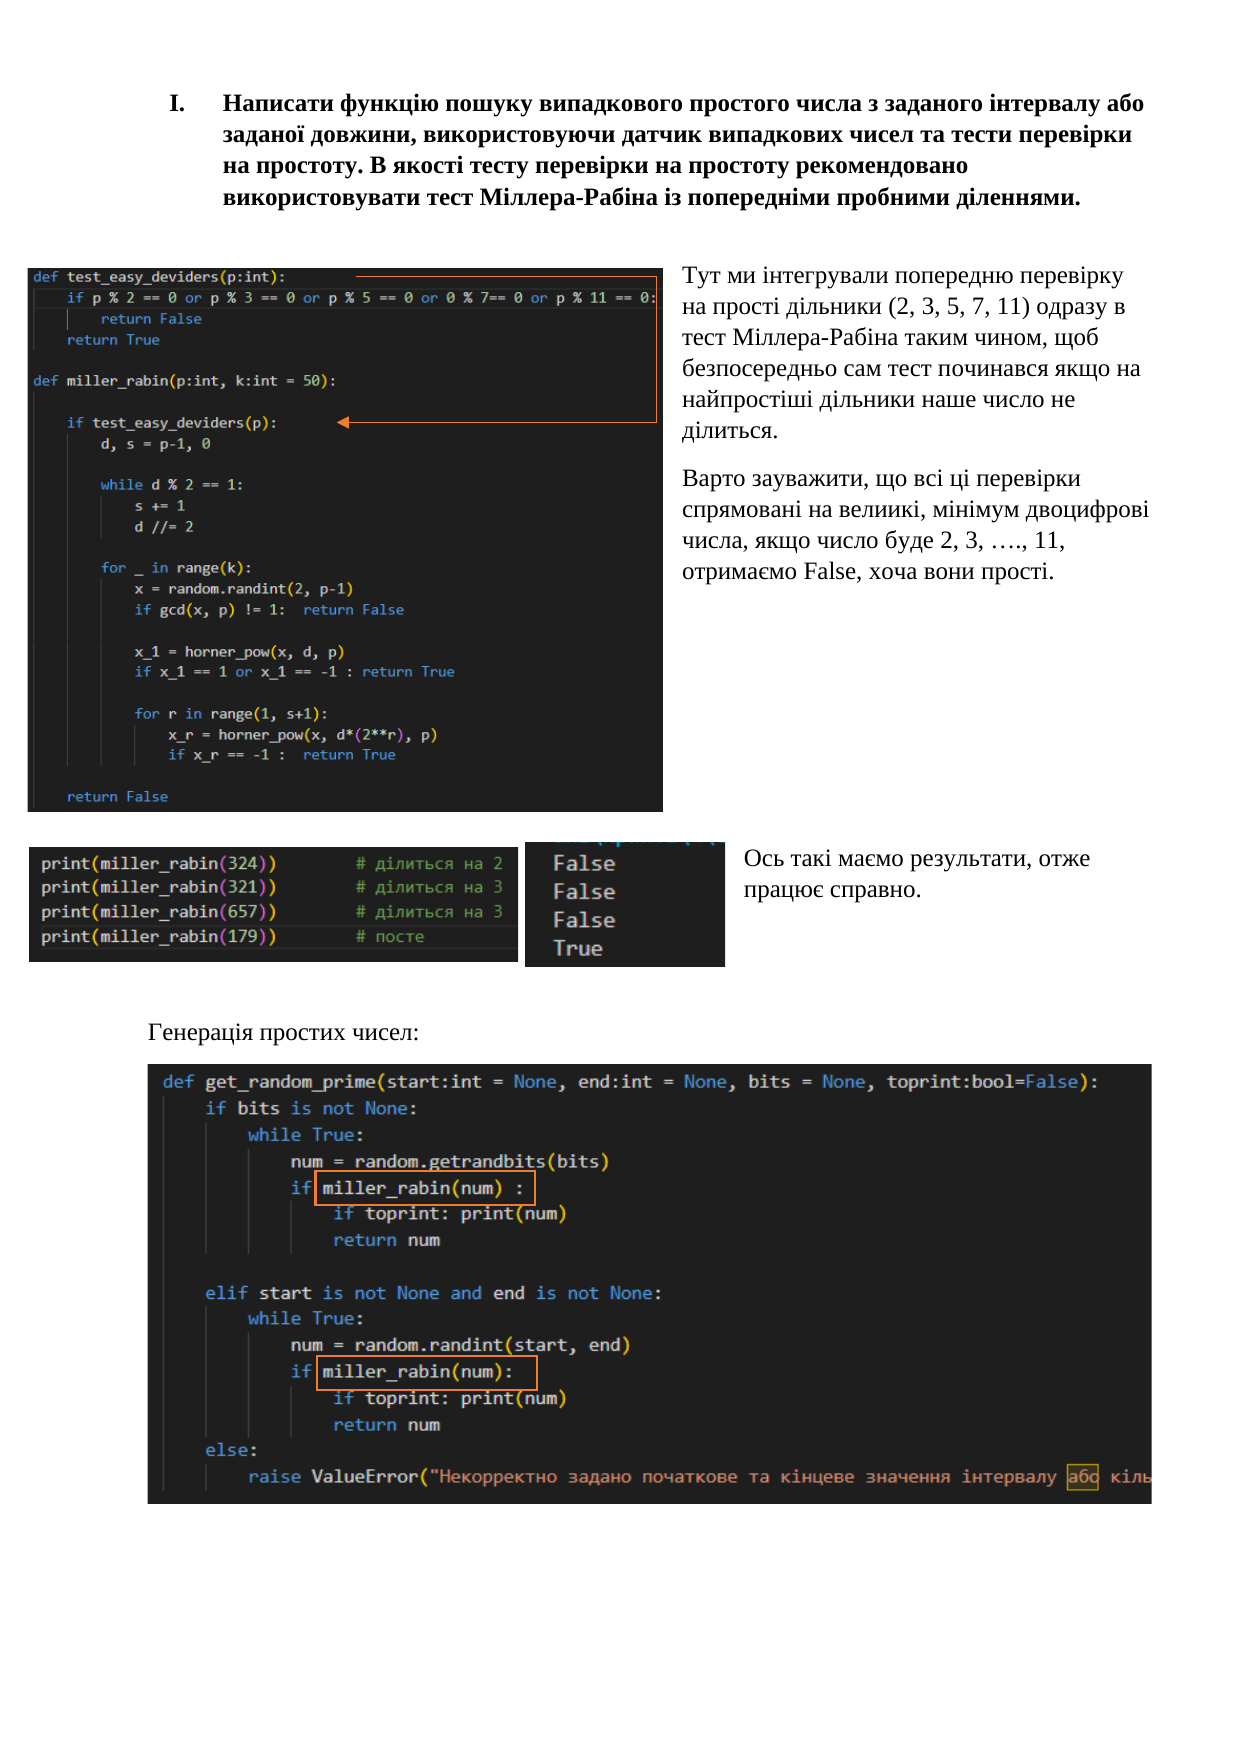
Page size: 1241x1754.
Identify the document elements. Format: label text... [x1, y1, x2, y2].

picture [29, 847, 519, 962]
picture [525, 842, 725, 967]
text Ось такі маємо результати, отже працює справно. [725, 843, 1152, 902]
text Ось такі маємо результати, отже працює справно. [29, 843, 525, 902]
list Написати функцію пошуку випадкового простого числа з заданого інтервалу або заданої довжини, використовуючи датчик випадкових чисел та тести перевірки на простоту. В якості тесту перевірки на простоту рекомендовано використовувати тест Міллера-Рабіна із попередніми пробними діленнями. [185, 88, 1152, 210]
text Тут ми інтегрували попередню перевірку на прості дільники (2, 3, 5, 7, 11) одразу в тест Міллера-Рабіна таким чином, щоб безпосередньо сам тест починався якщо на найпростіші дільники наше число не ділиться. [148, 229, 1152, 444]
text Генерація простих чисел: [148, 1017, 1152, 1046]
picture [27, 268, 663, 812]
picture [147, 1064, 1152, 1504]
text Варто зауважити, що всі ці перевірки спрямовані на велиикі, мінімум двоцифрові числа, якщо число буде 2, 3, …., 11, отримаємо False, хоча вони прості. [663, 463, 1152, 585]
